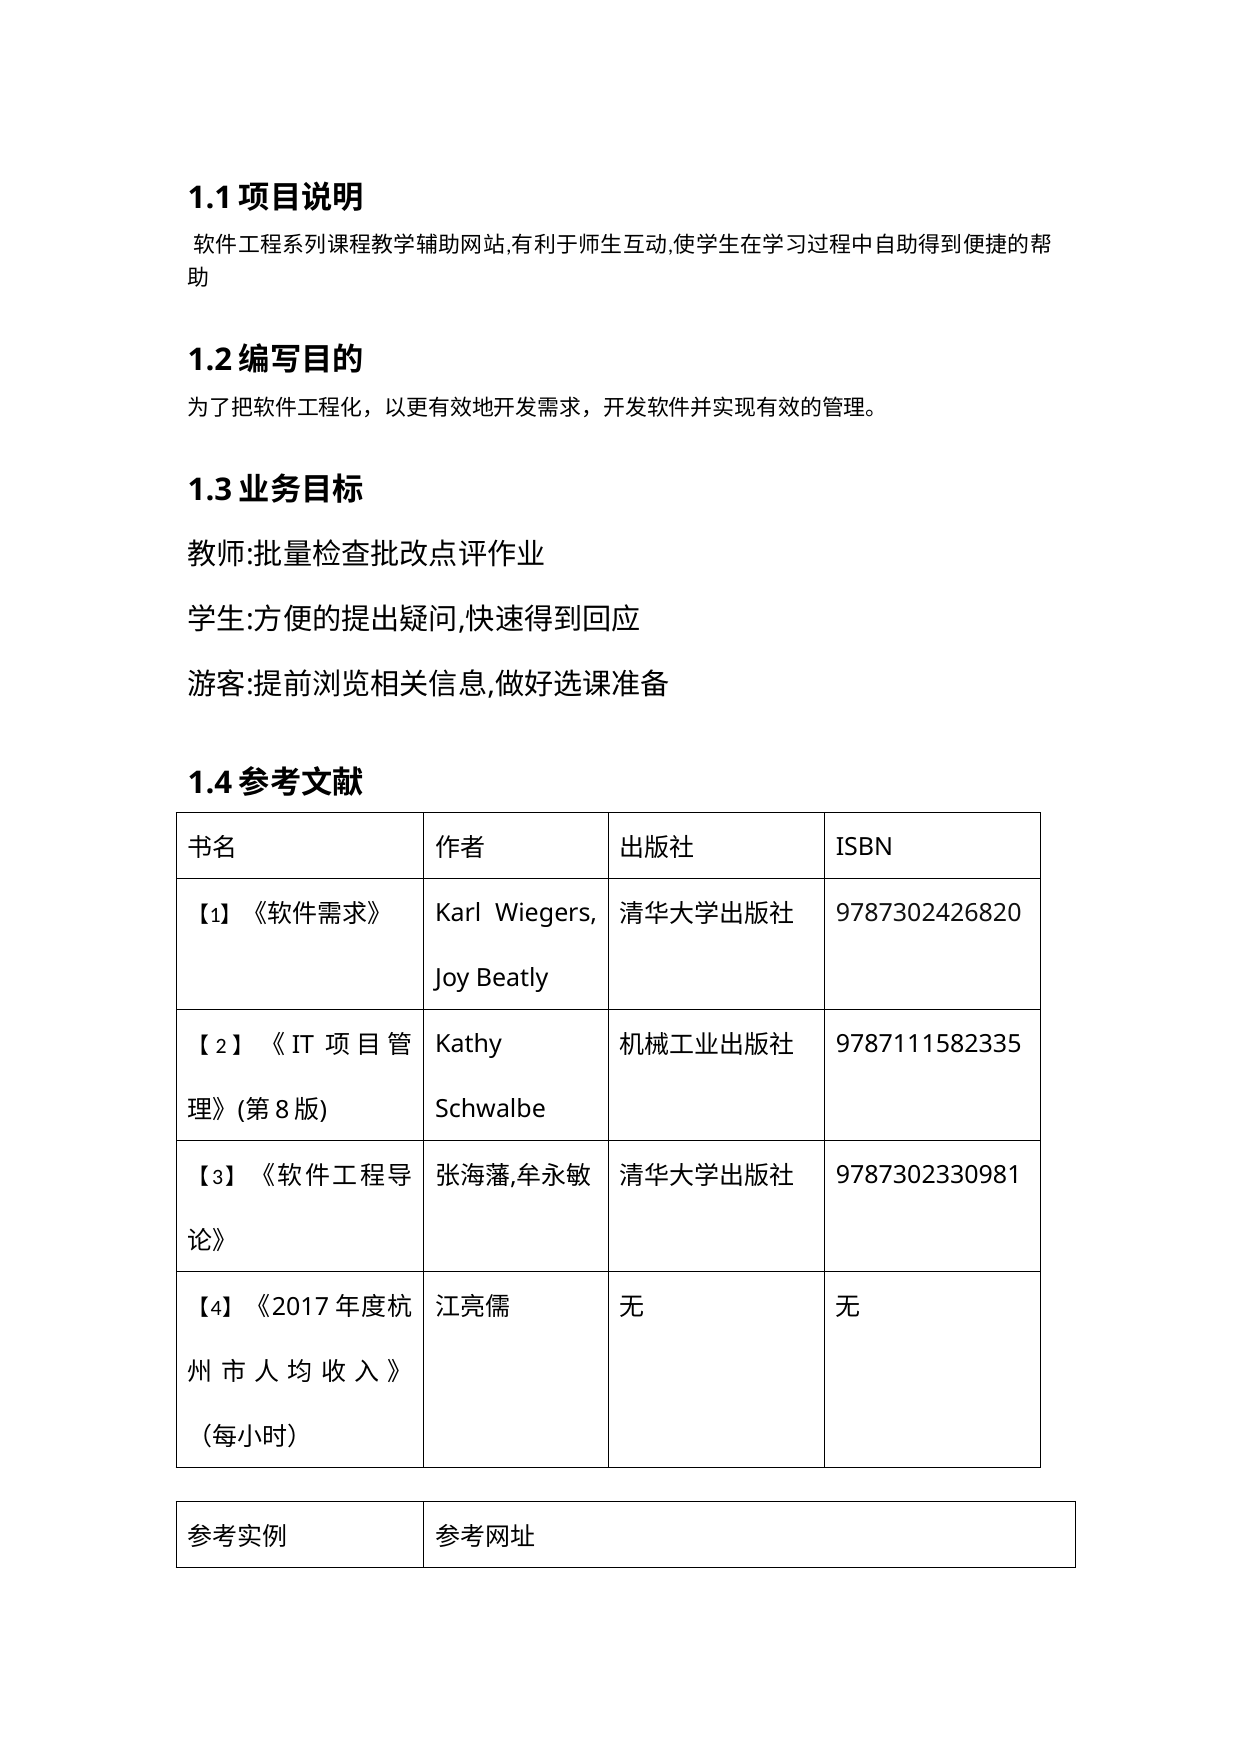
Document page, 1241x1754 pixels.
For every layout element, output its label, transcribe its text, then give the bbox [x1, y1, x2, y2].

table_header 参考实例 [177, 1502, 423, 1567]
list 1.2编写目的 [187, 324, 1053, 389]
table_cell 江亮儒 [424, 1272, 608, 1467]
table_cell 无 [609, 1272, 824, 1467]
list 1.4参考文献 [187, 747, 1053, 812]
table_header 作者 [424, 813, 608, 878]
table_cell 机械工业出版社 [609, 1010, 824, 1140]
table_cell 【2】《IT项目管理》(第8版) [177, 1010, 423, 1140]
table_cell Kathy Schwalbe [424, 1010, 608, 1140]
table_cell 张海藩,牟永敏 [424, 1141, 608, 1271]
text 游客:提前浏览相关信息,做好选课准备 [187, 649, 1053, 714]
table_header 参考网址 [424, 1502, 1075, 1567]
text 为了把软件工程化，以更有效地开发需求，开发软件并实现有效的管理。 [187, 389, 1053, 422]
table_header 书名 [177, 813, 423, 878]
text 学生:方便的提出疑问,快速得到回应 [187, 584, 1053, 649]
text 软件工程系列课程教学辅助网站,有利于师生互动,使学生在学习过程中自助得到便捷的帮助 [187, 227, 1053, 292]
table_header ISBN [825, 813, 1040, 878]
table_cell 【4】《2017年度杭州市人均收入》（每小时） [177, 1272, 423, 1467]
table_cell 9787111582335 [825, 1010, 1040, 1140]
list 1.3业务目标 [187, 454, 1053, 519]
table_cell 9787302426820 [825, 879, 1040, 1009]
table_cell 【1】《软件需求》 [177, 879, 423, 1009]
table_cell 9787302330981 [825, 1141, 1040, 1271]
table_cell 清华大学出版社 [609, 1141, 824, 1271]
list 1.1项目说明 [187, 162, 1053, 227]
table_cell 无 [825, 1272, 1040, 1467]
table_cell Karl Wiegers, Joy Beatly [424, 879, 608, 1009]
text 教师:批量检查批改点评作业 [187, 519, 1053, 584]
table_cell 清华大学出版社 [609, 879, 824, 1009]
table_cell 【3】《软件工程导论》 [177, 1141, 423, 1271]
table_header 出版社 [609, 813, 824, 878]
